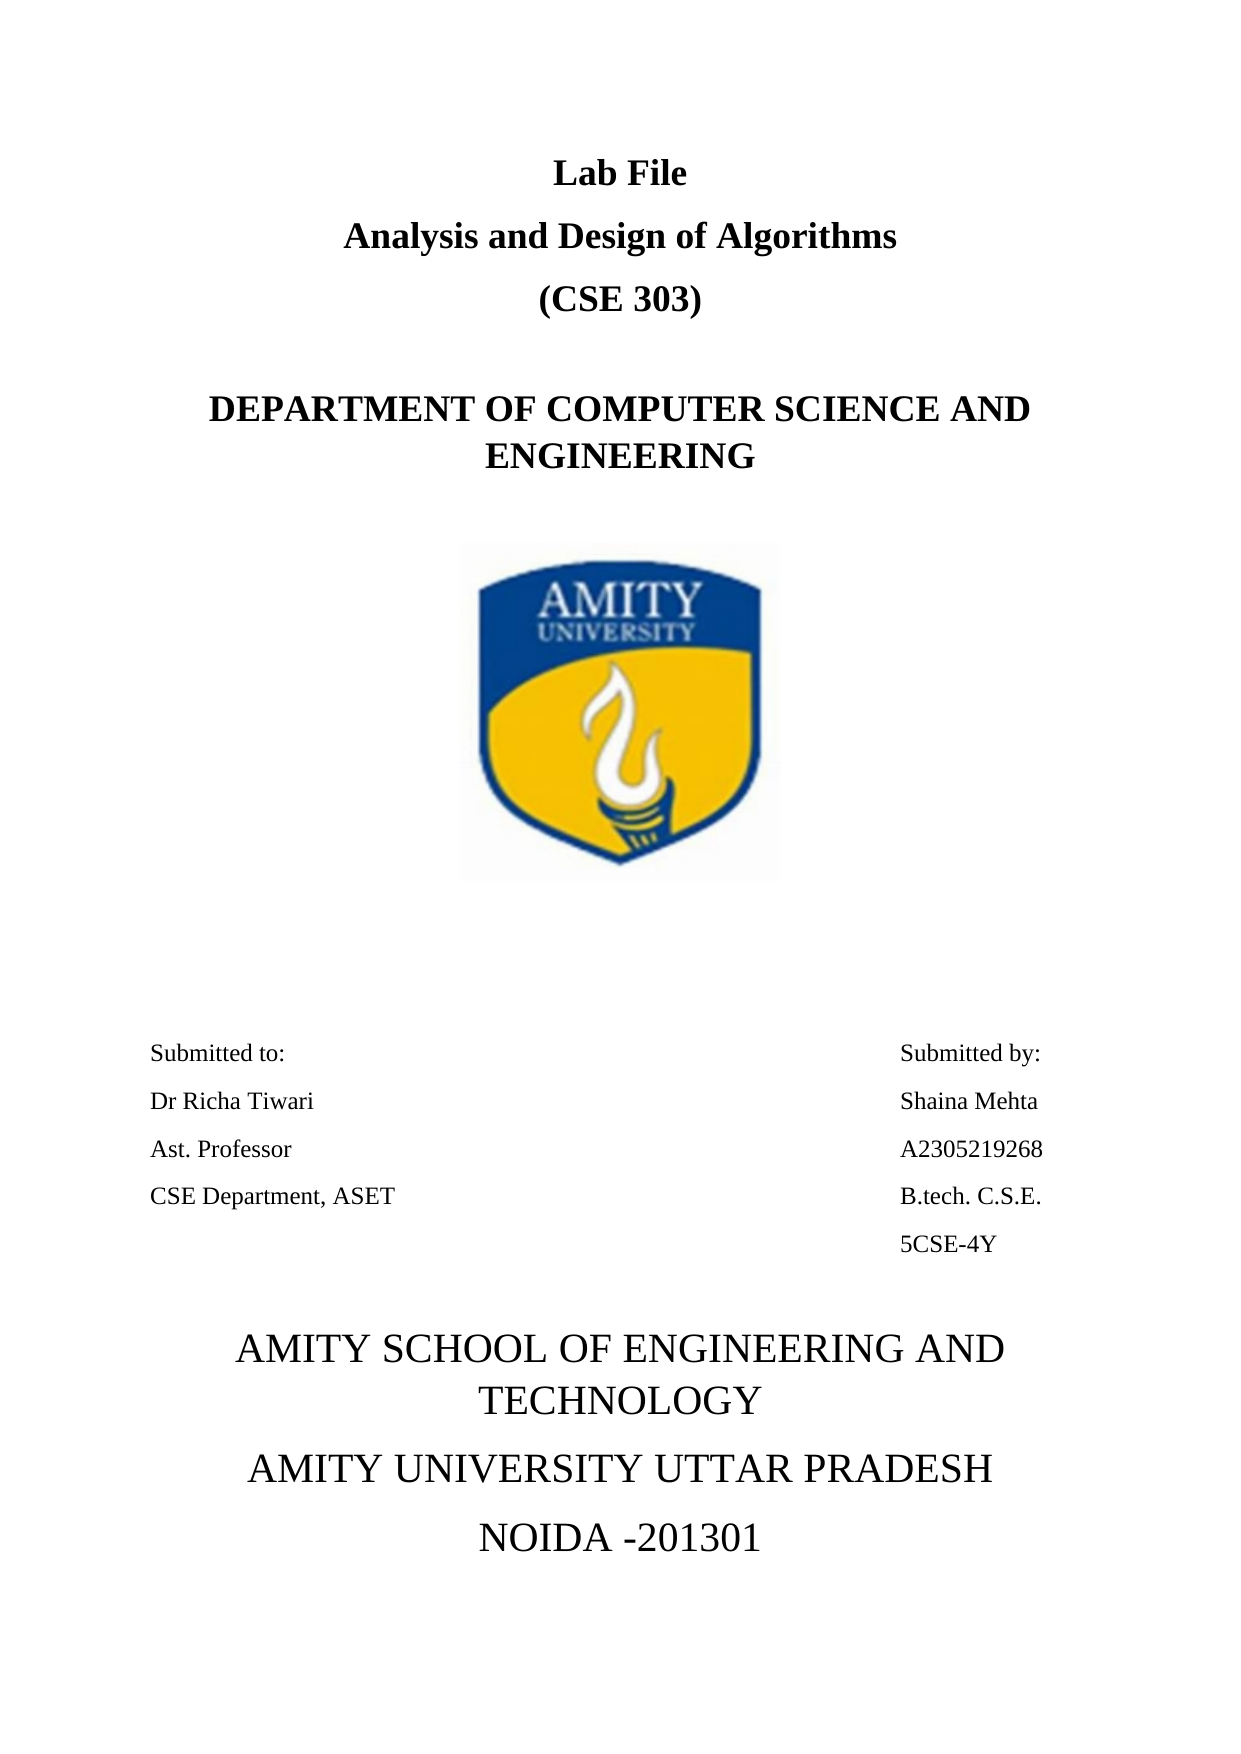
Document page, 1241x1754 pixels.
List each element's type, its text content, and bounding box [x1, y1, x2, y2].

picture [459, 543, 781, 881]
text Lab File [150, 150, 1090, 193]
text Noida -201301 [150, 1512, 1090, 1560]
text Submitted to: Submitted by: [150, 1038, 1090, 1067]
text Amity School Of Engineering and technology [150, 1324, 1090, 1423]
text CSE Department, ASET B.tech. C.S.E. [150, 1181, 1090, 1210]
text Analysis and Design of Algorithms [150, 213, 1090, 256]
text Dr Richa Tiwari Shaina Mehta [150, 1086, 1090, 1115]
text Amity University Uttar Pradesh [150, 1444, 1090, 1492]
text (CSE 303) [150, 276, 1090, 319]
text 5CSE-4Y [150, 1229, 1090, 1258]
text Ast. Professor A2305219268 [150, 1134, 1090, 1162]
text DEPARTMENT OF COMPUTER SCIENCE AND ENGINEERING [150, 387, 1090, 476]
